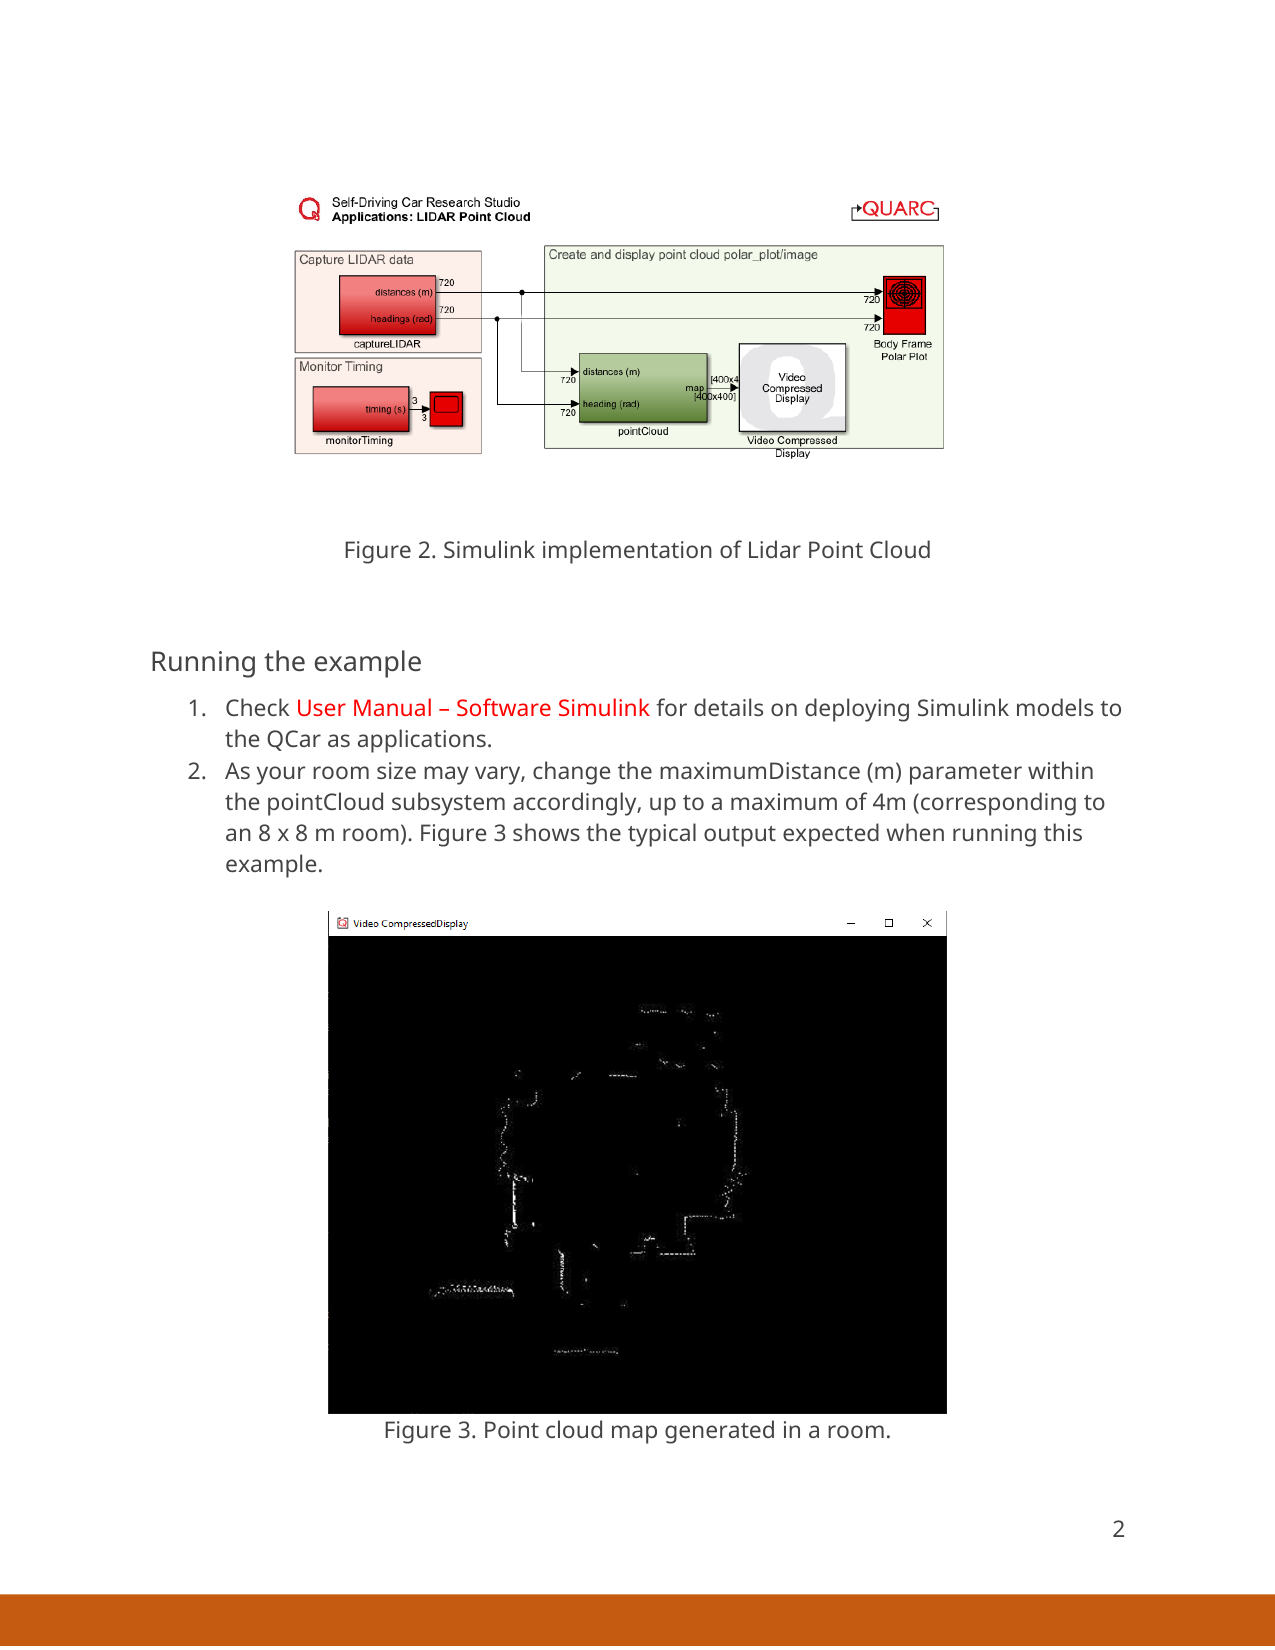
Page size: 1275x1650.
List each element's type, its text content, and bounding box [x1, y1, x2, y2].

text Figure 3. Point cloud map generated in a room. [150, 1414, 1125, 1445]
subtitle Running the example [150, 643, 1125, 680]
list As your room size may vary, change the maximumDistance (m) parameter within the pointCloud subsystem accordingly, up to a maximum of 4m (corresponding to an 8 x 8 m room). Figure 3 shows the typical output expected when running this example. [187, 755, 1125, 911]
picture [262, 150, 1013, 535]
list Check User Manual – Software Simulink for details on deploying Simulink models to the QCar as applications. [187, 692, 1125, 755]
text Figure 2. Simulink implementation of Lidar Point Cloud [150, 534, 1125, 566]
picture [328, 911, 947, 1414]
